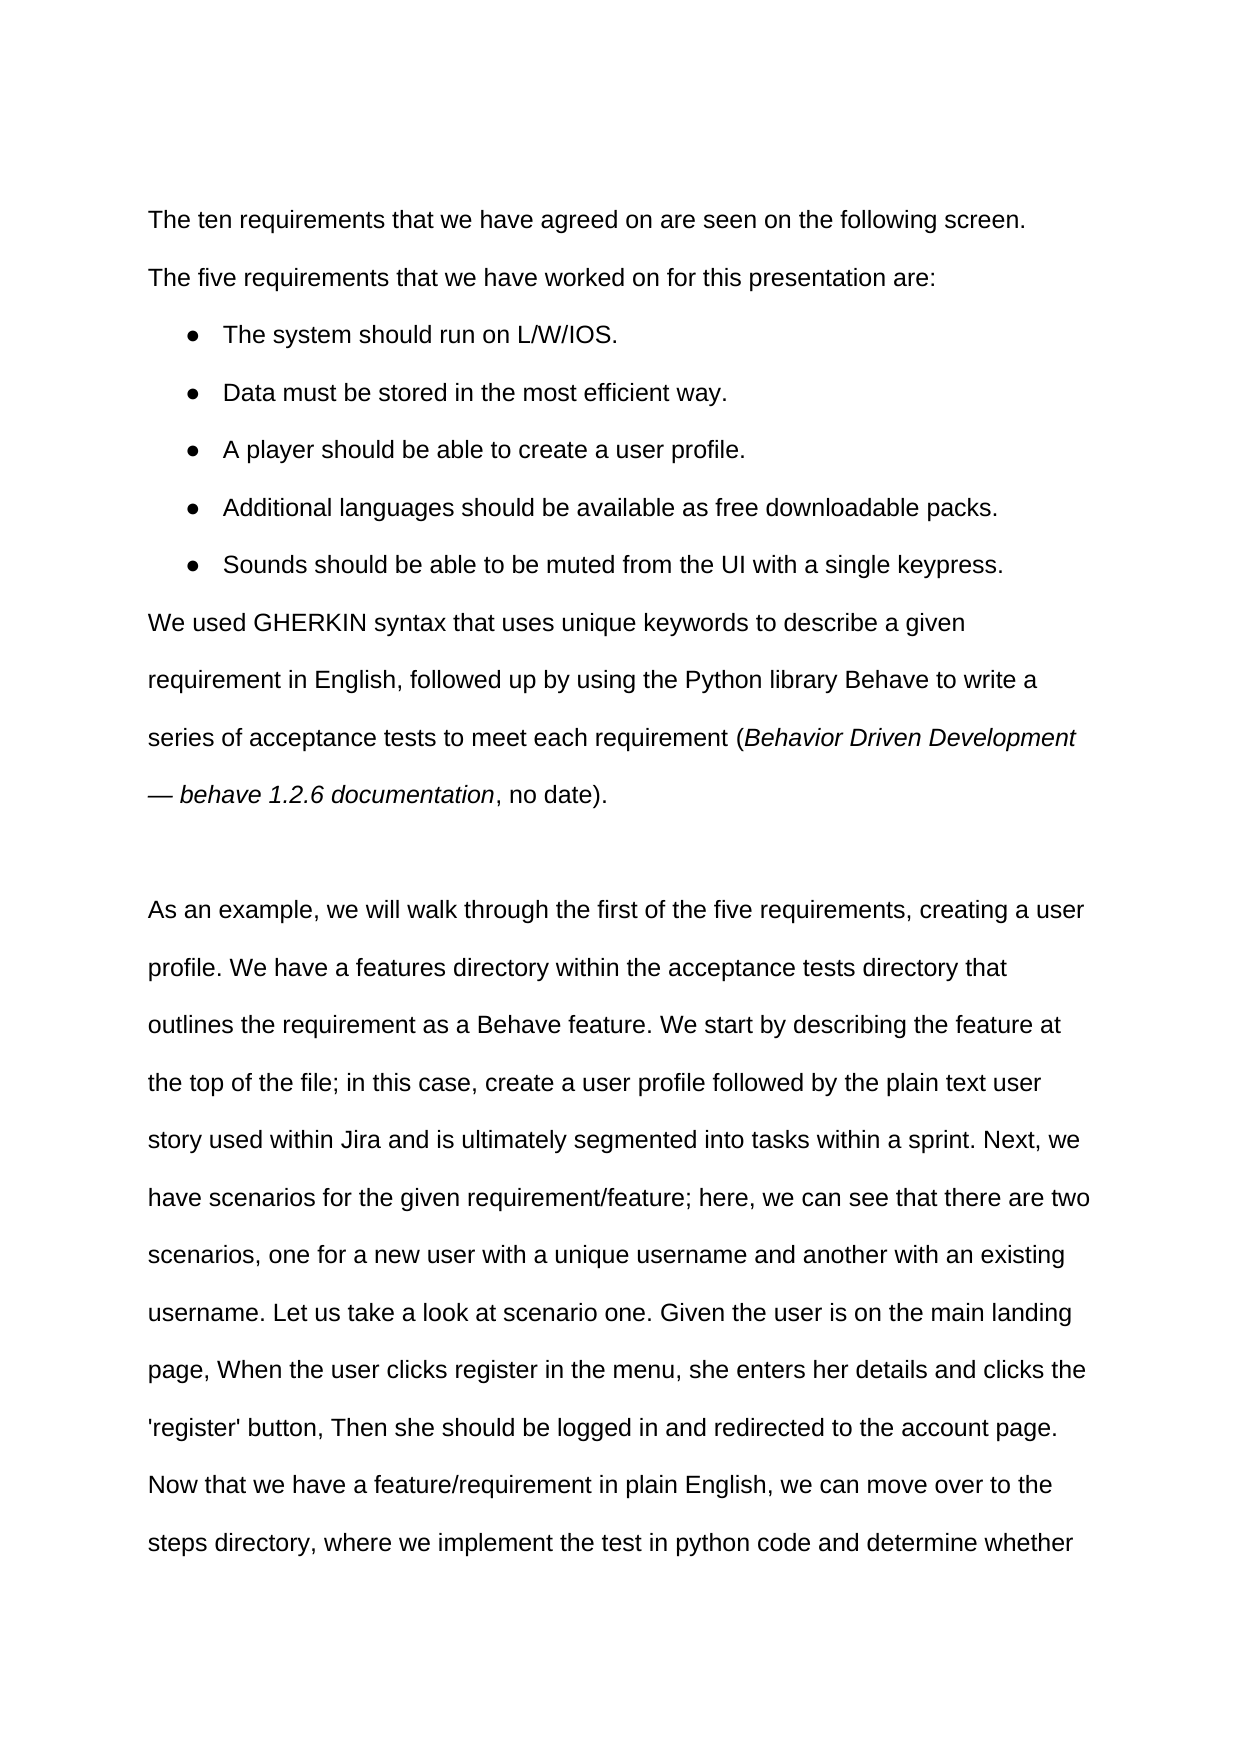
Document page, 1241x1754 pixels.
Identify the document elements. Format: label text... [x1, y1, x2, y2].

list Additional languages should be available as free downloadable packs. [185, 493, 1093, 521]
list Sounds should be able to be muted from the UI with a single keypress. [185, 550, 1093, 579]
list The system should run on L/W/IOS. [185, 320, 1093, 349]
text The five requirements that we have worked on for this presentation are: [148, 263, 1093, 291]
text The ten requirements that we have agreed on are seen on the following screen. [148, 205, 1093, 234]
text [148, 895, 1093, 1556]
list Data must be stored in the most efficient way. [185, 378, 1093, 406]
text We used GHERKIN syntax that uses unique keywords to describe a given requirement in English, followed up by using the Python library Behave to write a series of acceptance tests to meet each requirement (Behavior Driven Development — behave 1.2.6 documentation, no date). [148, 608, 1093, 809]
list A player should be able to create a user profile. [185, 435, 1093, 464]
